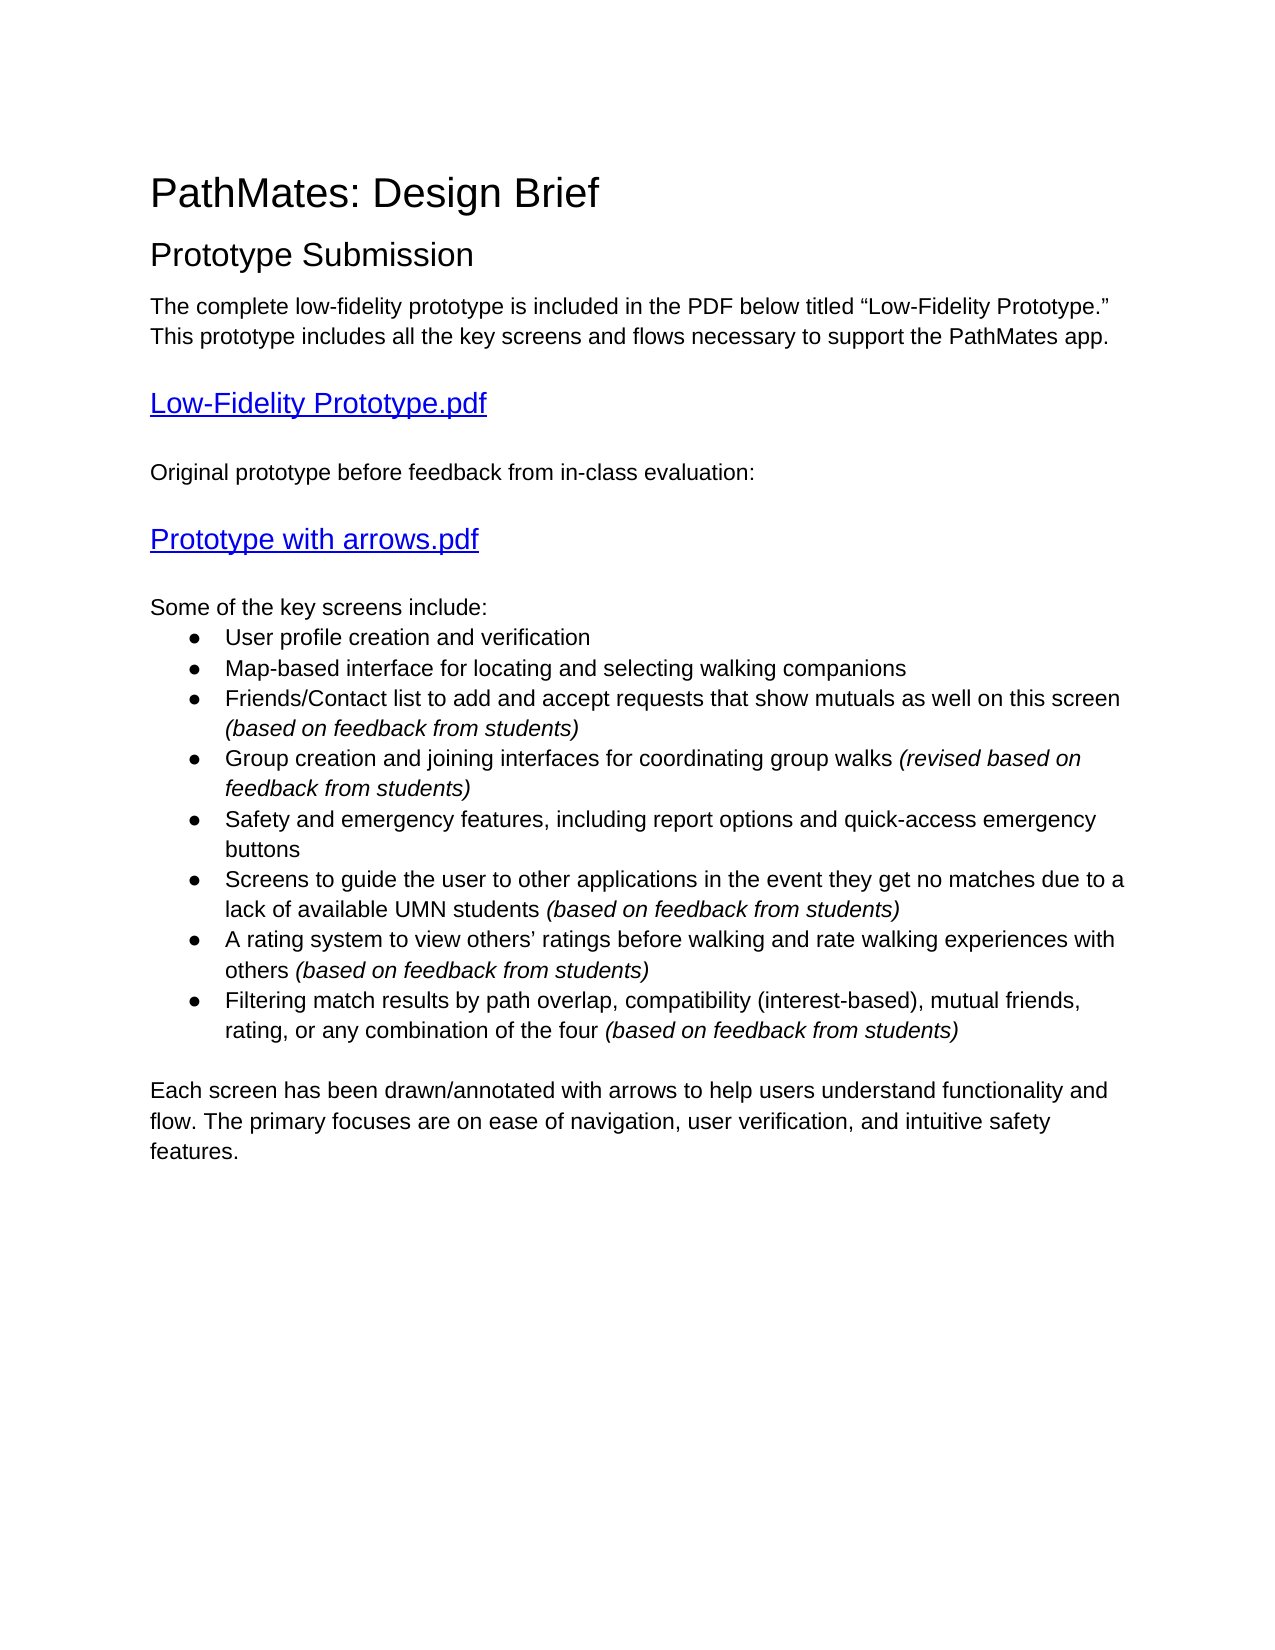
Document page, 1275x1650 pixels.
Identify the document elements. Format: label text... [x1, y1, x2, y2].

list User profile creation and verification [187, 624, 1125, 651]
list Map-based interface for locating and selecting walking companions [187, 654, 1125, 681]
subtitle Prototype Submission [150, 235, 1125, 274]
text Original prototype before feedback from in-class evaluation: [150, 458, 1125, 485]
subtitle Prototype with arrows.pdf [150, 522, 1125, 556]
text Some of the key screens include: [150, 564, 1125, 620]
list Friends/Contact list to add and accept requests that show mutuals as well on this screen (based on feedback from students) [187, 685, 1125, 741]
list A rating system to view others’ ratings before walking and rate walking experiences with others (based on feedback from students) [187, 926, 1125, 983]
list Filtering match results by path overlap, compatibility (interest-based), mutual friends, rating, or any combination of the four (based on feedback from students) [187, 987, 1125, 1073]
text Each screen has been drawn/annotated with arrows to help users understand functionality and flow. The primary focuses are on ease of navigation, user verification, and intuitive safety features. [150, 1077, 1125, 1164]
subtitle PathMates: Design Brief [150, 169, 1125, 217]
list Group creation and joining interfaces for coordinating group walks (revised based on feedback from students) [187, 745, 1125, 802]
list Safety and emergency features, including report options and quick-access emergency buttons [187, 806, 1125, 862]
subtitle Low-Fidelity Prototype.pdf [150, 386, 1125, 420]
text The complete low-fidelity prototype is included in the PDF below titled “Low-Fidelity Prototype.” This prototype includes all the key screens and flows necessary to support the PathMates app. [150, 293, 1125, 349]
list Screens to guide the user to other applications in the event they get no matches due to a lack of available UMN students (based on feedback from students) [187, 866, 1125, 922]
